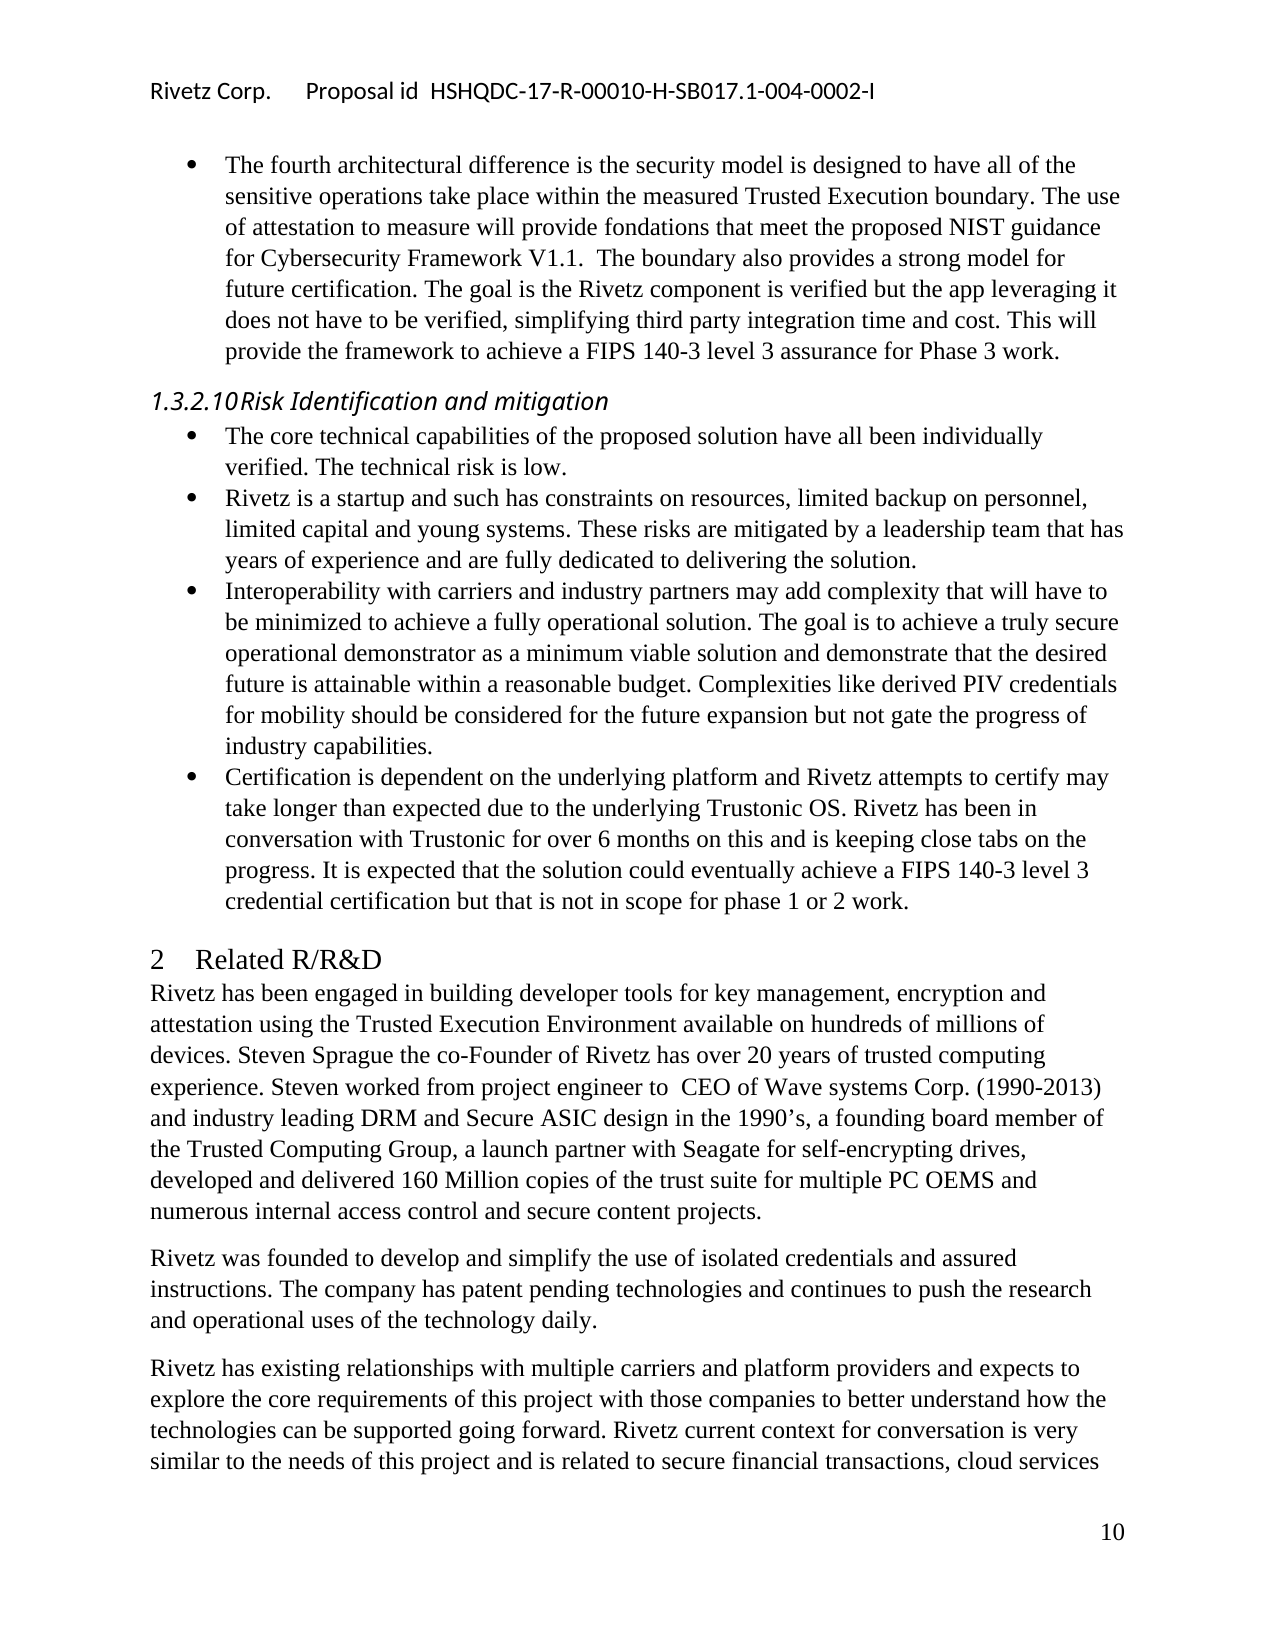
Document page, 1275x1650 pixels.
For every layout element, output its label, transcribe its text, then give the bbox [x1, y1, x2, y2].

text Rivetz has been engaged in building developer tools for key management, encryption and attestation using the Trusted Execution Environment available on hundreds of millions of devices. Steven Sprague the co-Founder of Rivetz has over 20 years of trusted computing experience. Steven worked from project engineer to CEO of Wave systems Corp. (1990-2013) and industry leading DRM and Secure ASIC design in the 1990’s, a founding board member of the Trusted Computing Group, a launch partner with Seagate for self-encrypting drives, developed and delivered 160 Million copies of the trust suite for multiple PC OEMS and numerous internal access control and secure content projects. [150, 978, 1125, 1224]
list The fourth architectural difference is the security model is designed to have all of the sensitive operations take place within the measured Trusted Execution boundary. The use of attestation to measure will provide fondations that meet the proposed NIST guidance for Cybersecurity Framework V1.1. The boundary also provides a strong model for future certification. The goal is the Rivetz component is verified but the app leveraging it does not have to be verified, simplifying third party integration time and cost. This will provide the framework to achieve a FIPS 140-3 level 3 assurance for Phase 3 work. [187, 150, 1125, 365]
list Interoperability with carriers and industry partners may add complexity that will have to be minimized to achieve a fully operational solution. The goal is to achieve a truly secure operational demonstrator as a minimum viable solution and demonstrate that the desired future is attainable within a reasonable budget. Complexities like derived PIV credentials for mobility should be considered for the future expansion but not gate the progress of industry capabilities. [187, 576, 1125, 760]
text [150, 1353, 1125, 1475]
list The core technical capabilities of the proposed solution have all been individually verified. The technical risk is low. [187, 421, 1125, 481]
list Certification is dependent on the underlying platform and Rivetz attempts to certify may take longer than expected due to the underlying Trustonic OS. Rivetz has been in conversation with Trustonic for over 6 months on this and is keeping close tabs on the progress. It is expected that the solution could eventually achieve a FIPS 140-3 level 3 credential certification but that is not in scope for phase 1 or 2 work. [187, 762, 1125, 915]
subtitle Related R/R&D [150, 942, 1125, 976]
text Rivetz was founded to develop and simplify the use of isolated credentials and assured instructions. The company has patent pending technologies and continues to push the research and operational uses of the technology daily. [150, 1243, 1125, 1334]
subtitle Risk Identification and mitigation [150, 384, 1125, 418]
list Rivetz is a startup and such has constraints on resources, limited backup on personnel, limited capital and young systems. These risks are mitigated by a leadership team that has years of experience and are fully dedicated to delivering the solution. [187, 483, 1125, 574]
